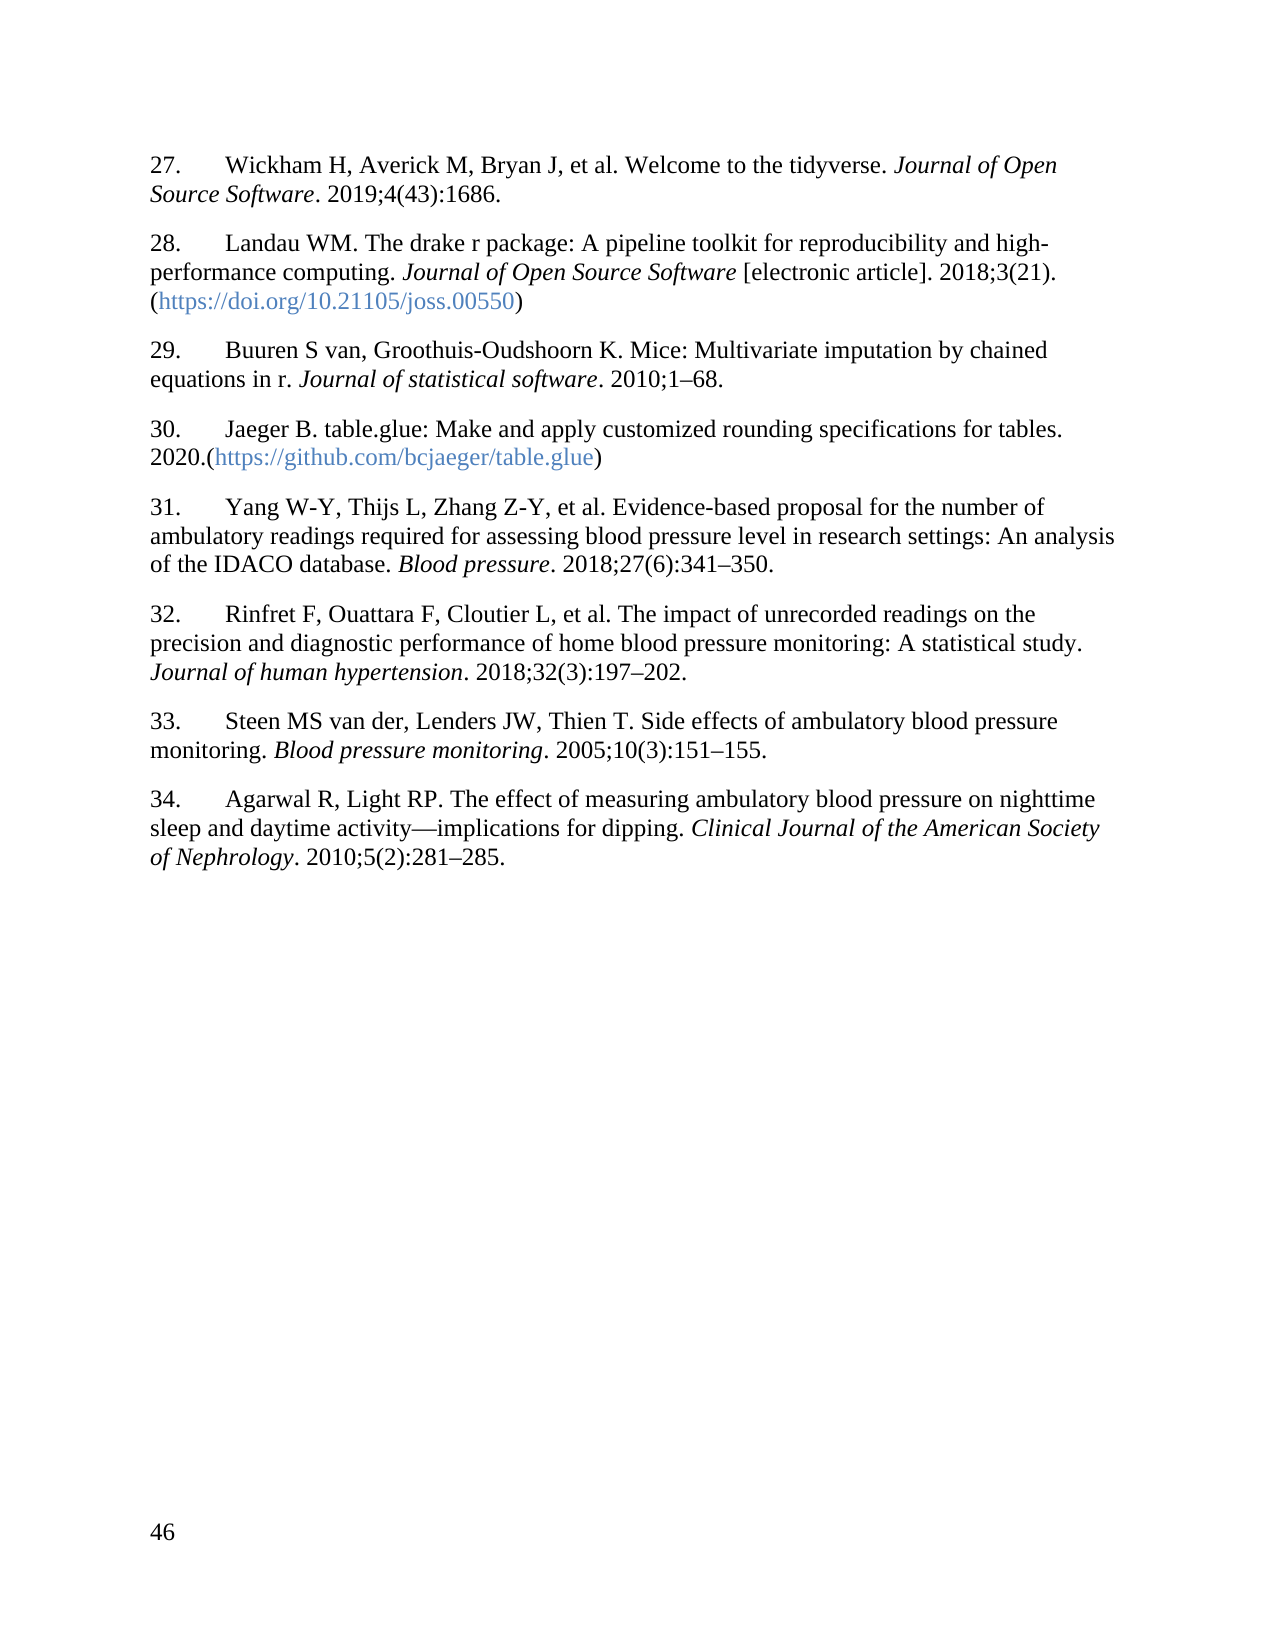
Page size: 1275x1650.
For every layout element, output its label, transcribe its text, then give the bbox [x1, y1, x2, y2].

text 34. Agarwal R, Light RP. The effect of measuring ambulatory blood pressure on nighttime sleep and daytime activity—implications for dipping. Clinical Journal of the American Society of Nephrology. 2010;5(2):281–285. [150, 784, 1125, 871]
text 32. Rinfret F, Ouattara F, Cloutier L, et al. The impact of unrecorded readings on the precision and diagnostic performance of home blood pressure monitoring: A statistical study. Journal of human hypertension. 2018;32(3):197–202. [150, 599, 1125, 685]
text 27. Wickham H, Averick M, Bryan J, et al. Welcome to the tidyverse. Journal of Open Source Software. 2019;4(43):1686. [150, 150, 1125, 207]
text 28. Landau WM. The drake r package: A pipeline toolkit for reproducibility and high-performance computing. Journal of Open Source Software [electronic article]. 2018;3(21). (https://doi.org/10.21105/joss.00550) [150, 228, 1125, 314]
text 33. Steen MS van der, Lenders JW, Thien T. Side effects of ambulatory blood pressure monitoring. Blood pressure monitoring. 2005;10(3):151–155. [150, 706, 1125, 764]
text 31. Yang W-Y, Thijs L, Zhang Z-Y, et al. Evidence-based proposal for the number of ambulatory readings required for assessing blood pressure level in research settings: An analysis of the IDACO database. Blood pressure. 2018;27(6):341–350. [150, 492, 1125, 578]
text 29. Buuren S van, Groothuis-Oudshoorn K. Mice: Multivariate imputation by chained equations in r. Journal of statistical software. 2010;1–68. [150, 335, 1125, 393]
text 30. Jaeger B. table.glue: Make and apply customized rounding specifications for tables. 2020.(https://github.com/bcjaeger/table.glue) [150, 414, 1125, 471]
